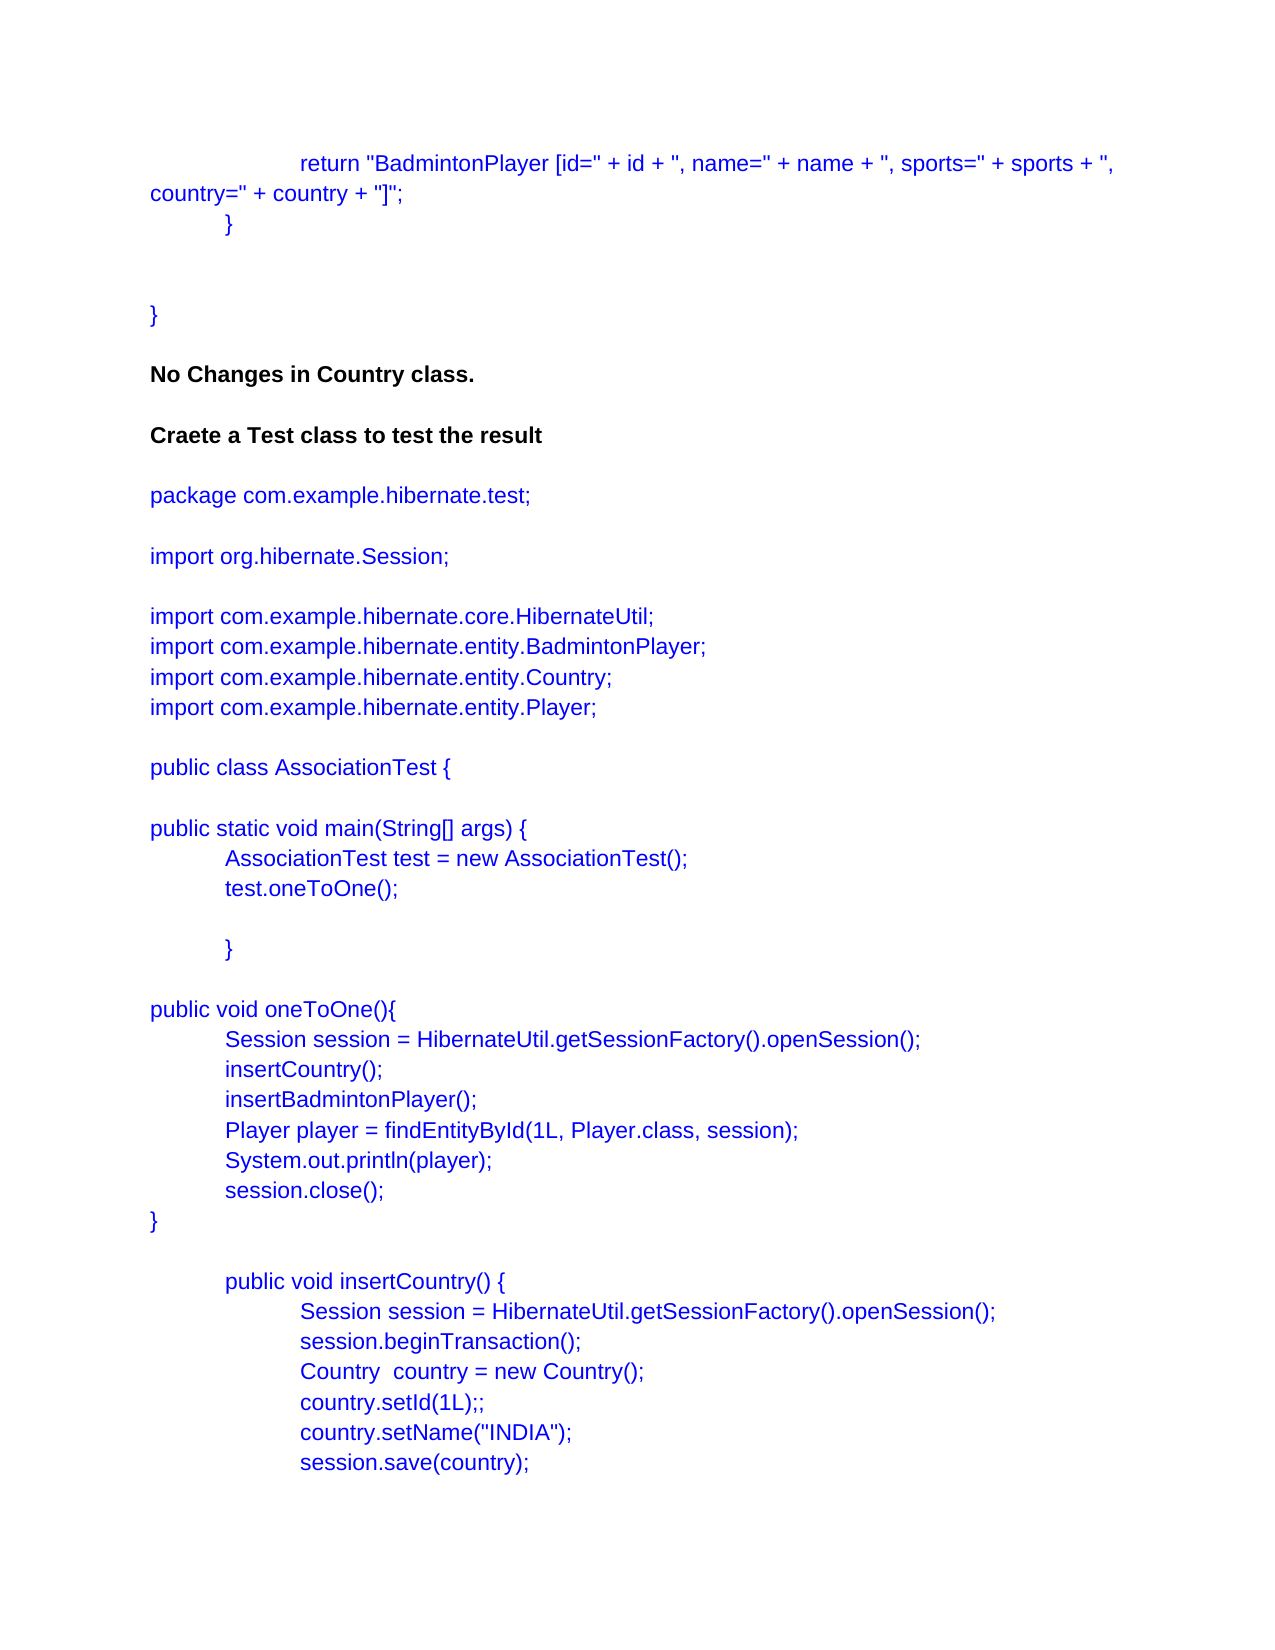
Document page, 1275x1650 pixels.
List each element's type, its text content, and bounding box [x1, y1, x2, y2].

text Craete a Test class to test the result [150, 422, 1125, 448]
text } [150, 1207, 1125, 1234]
text test.oneToOne(); [150, 875, 1125, 901]
text public static void main(String[] args) { [150, 814, 1125, 841]
text No Changes in Country class. [150, 361, 1125, 388]
text session.save(country); [150, 1449, 1125, 1475]
text public void insertCountry() { [150, 1268, 1125, 1294]
text import com.example.hibernate.core.HibernateUtil; [150, 603, 1125, 629]
text public class AssociationTest { [150, 754, 1125, 781]
text return "BadmintonPlayer [id=" + id + ", name=" + name + ", sports=" + sports + ", country=" + country + "]"; [150, 150, 1125, 207]
text import com.example.hibernate.entity.BadmintonPlayer; [150, 633, 1125, 660]
text Country country = new Country(); [150, 1358, 1125, 1385]
text } [150, 301, 1125, 327]
text Session session = HibernateUtil.getSessionFactory().openSession(); [150, 1026, 1125, 1052]
text } [150, 935, 1125, 962]
text session.close(); [150, 1177, 1125, 1203]
text country.setName("INDIA"); [150, 1419, 1125, 1445]
text insertCountry(); [150, 1056, 1125, 1083]
text package com.example.hibernate.test; [150, 482, 1125, 509]
text import com.example.hibernate.entity.Player; [150, 694, 1125, 720]
text } [150, 210, 1125, 237]
text import org.hibernate.Session; [150, 543, 1125, 569]
text AssociationTest test = new AssociationTest(); [150, 845, 1125, 871]
text System.out.println(player); [150, 1147, 1125, 1173]
text public void oneToOne(){ [150, 996, 1125, 1022]
text country.setId(1L);; [150, 1388, 1125, 1415]
text session.beginTransaction(); [150, 1328, 1125, 1354]
text insertBadmintonPlayer(); [150, 1086, 1125, 1113]
text import com.example.hibernate.entity.Country; [150, 663, 1125, 690]
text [150, 1298, 1125, 1324]
text Player player = findEntityById(1L, Player.class, session); [150, 1117, 1125, 1143]
